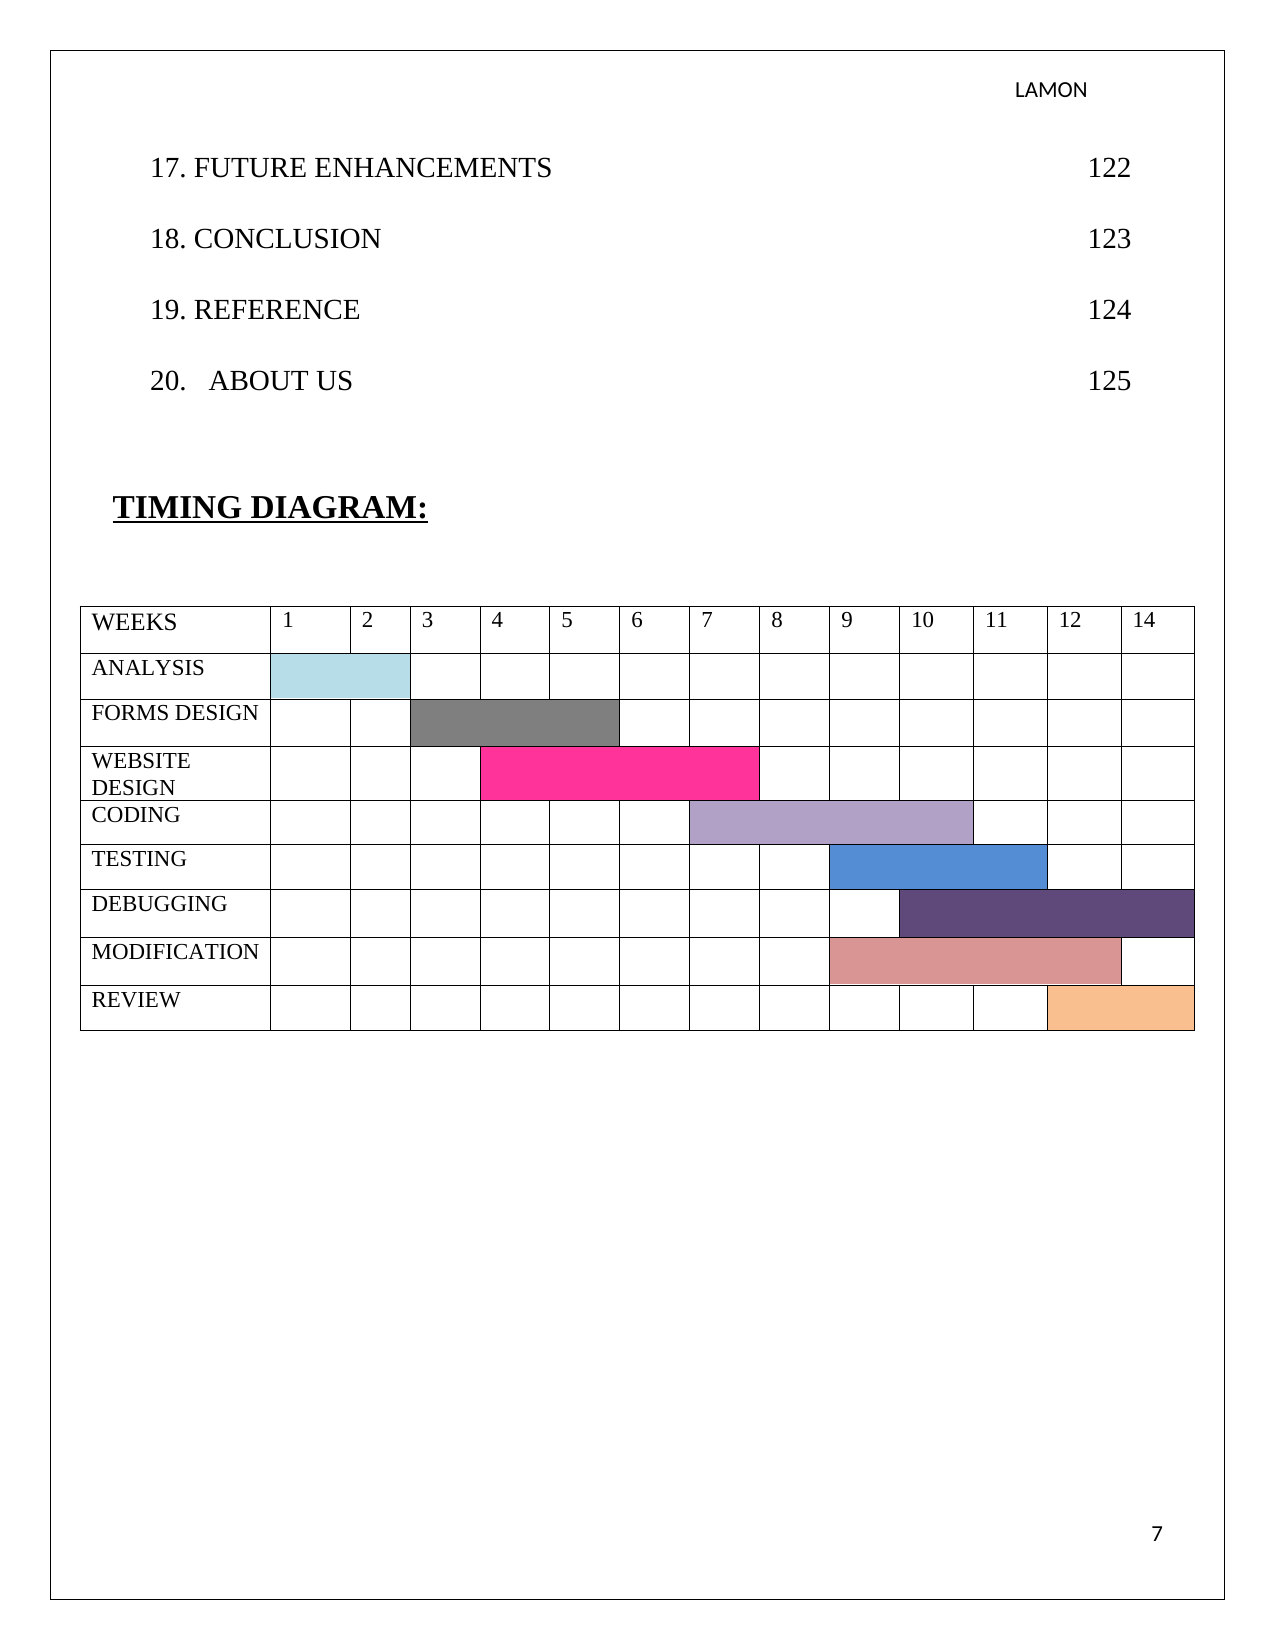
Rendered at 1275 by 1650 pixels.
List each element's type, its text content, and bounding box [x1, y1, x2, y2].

table_cell [690, 938, 759, 984]
table_cell [1048, 986, 1194, 1030]
table_header 11 [974, 607, 1047, 653]
table_header 8 [760, 607, 829, 653]
table_cell [900, 700, 973, 746]
table_header WEEKS [81, 607, 270, 653]
table_cell [481, 890, 549, 937]
table_cell [830, 845, 1047, 889]
table_cell [1122, 747, 1194, 800]
table_cell [481, 801, 549, 844]
table_header 2 [351, 607, 410, 653]
table_cell [620, 986, 689, 1030]
table_header 5 [550, 607, 619, 653]
table_cell [1048, 845, 1121, 889]
table_cell [690, 654, 759, 698]
table_cell [974, 986, 1047, 1030]
table_cell [690, 986, 759, 1030]
table_cell [550, 845, 619, 889]
table_header 10 [900, 607, 973, 653]
table_cell FORMS DESIGN [81, 700, 270, 746]
table_cell [350, 654, 410, 698]
table_cell [1048, 700, 1121, 746]
text 19. REFERENCE 124 [150, 292, 1162, 326]
table_cell [1048, 654, 1121, 698]
table_cell [271, 801, 350, 844]
table_cell [271, 654, 350, 698]
table_cell [351, 747, 410, 800]
table_cell [760, 654, 829, 698]
table_cell [550, 801, 619, 844]
table_cell [411, 747, 480, 800]
table_cell [351, 986, 410, 1030]
table_cell [411, 938, 480, 984]
table_header 12 [1048, 607, 1121, 653]
table_cell [271, 845, 350, 889]
table_cell [900, 654, 973, 698]
table_cell TESTING [81, 845, 270, 889]
table_cell [900, 747, 973, 800]
table_cell [411, 801, 480, 844]
table_cell [481, 747, 759, 800]
table_cell [550, 938, 619, 984]
table_cell [481, 845, 549, 889]
table_cell [620, 654, 689, 698]
table_cell MODIFICATION [81, 938, 270, 984]
table_cell [481, 986, 549, 1030]
table_cell [411, 700, 619, 746]
table_cell [1122, 801, 1194, 844]
table_cell [351, 845, 410, 889]
table_header 14 [1122, 607, 1194, 653]
table_cell [760, 700, 829, 746]
table_cell [690, 700, 759, 746]
table_cell [271, 938, 350, 984]
table_cell [690, 890, 759, 937]
table_cell ANALYSIS [81, 654, 270, 698]
table_header 6 [620, 607, 689, 653]
table_cell [550, 654, 619, 698]
table_cell [620, 801, 689, 844]
table_cell [481, 938, 549, 984]
table_cell [1122, 654, 1194, 698]
table_cell [974, 700, 1047, 746]
table_cell [411, 654, 480, 698]
table_header 9 [830, 607, 899, 653]
table_header 3 [411, 607, 480, 653]
table_cell [974, 747, 1047, 800]
table_header 4 [481, 607, 549, 653]
table_cell [620, 845, 689, 889]
text 18. CONCLUSION 123 [150, 221, 1162, 255]
text TIMING DIAGRAM: [112, 488, 1162, 526]
table_cell [351, 938, 410, 984]
table_cell CODING [81, 801, 270, 844]
table_header 7 [690, 607, 759, 653]
table_cell [271, 747, 350, 800]
table_cell [411, 986, 480, 1030]
table_cell [271, 986, 350, 1030]
table_cell [620, 938, 689, 984]
table_cell [481, 654, 549, 698]
table_cell [760, 938, 829, 984]
table_cell [900, 890, 1194, 937]
table_cell [351, 700, 410, 746]
table_cell [974, 654, 1047, 698]
text 17. FUTURE ENHANCEMENTS 122 [150, 150, 1162, 183]
table_cell [1048, 747, 1121, 800]
table_cell [1122, 938, 1194, 984]
table_cell [760, 986, 829, 1030]
table_cell [550, 890, 619, 937]
table_cell [1122, 700, 1194, 746]
table_cell [830, 700, 899, 746]
table_cell [830, 747, 899, 800]
table_cell WEBSITE DESIGN [81, 747, 270, 800]
table_cell [830, 890, 899, 937]
table_cell [900, 986, 973, 1030]
table_cell [1048, 801, 1121, 844]
table_cell DEBUGGING [81, 890, 270, 937]
table_cell [690, 845, 759, 889]
table_cell [351, 801, 410, 844]
table_cell [271, 890, 350, 937]
table_cell [760, 890, 829, 937]
table_cell REVIEW [81, 986, 270, 1030]
table_header 1 [271, 607, 350, 653]
table_cell [411, 845, 480, 889]
table_cell [690, 801, 973, 844]
table_cell [620, 890, 689, 937]
text 20. ABOUT US 125 [112, 363, 1162, 397]
table_cell [760, 845, 829, 889]
table_cell [830, 654, 899, 698]
table_cell [550, 986, 619, 1030]
table_cell [271, 700, 350, 746]
table_cell [620, 700, 689, 746]
table_cell [830, 986, 899, 1030]
table_cell [1122, 845, 1194, 889]
table_cell [974, 801, 1047, 844]
table_cell [411, 890, 480, 937]
table_cell [760, 747, 829, 800]
table_cell [830, 938, 1121, 984]
table_cell [351, 890, 410, 937]
